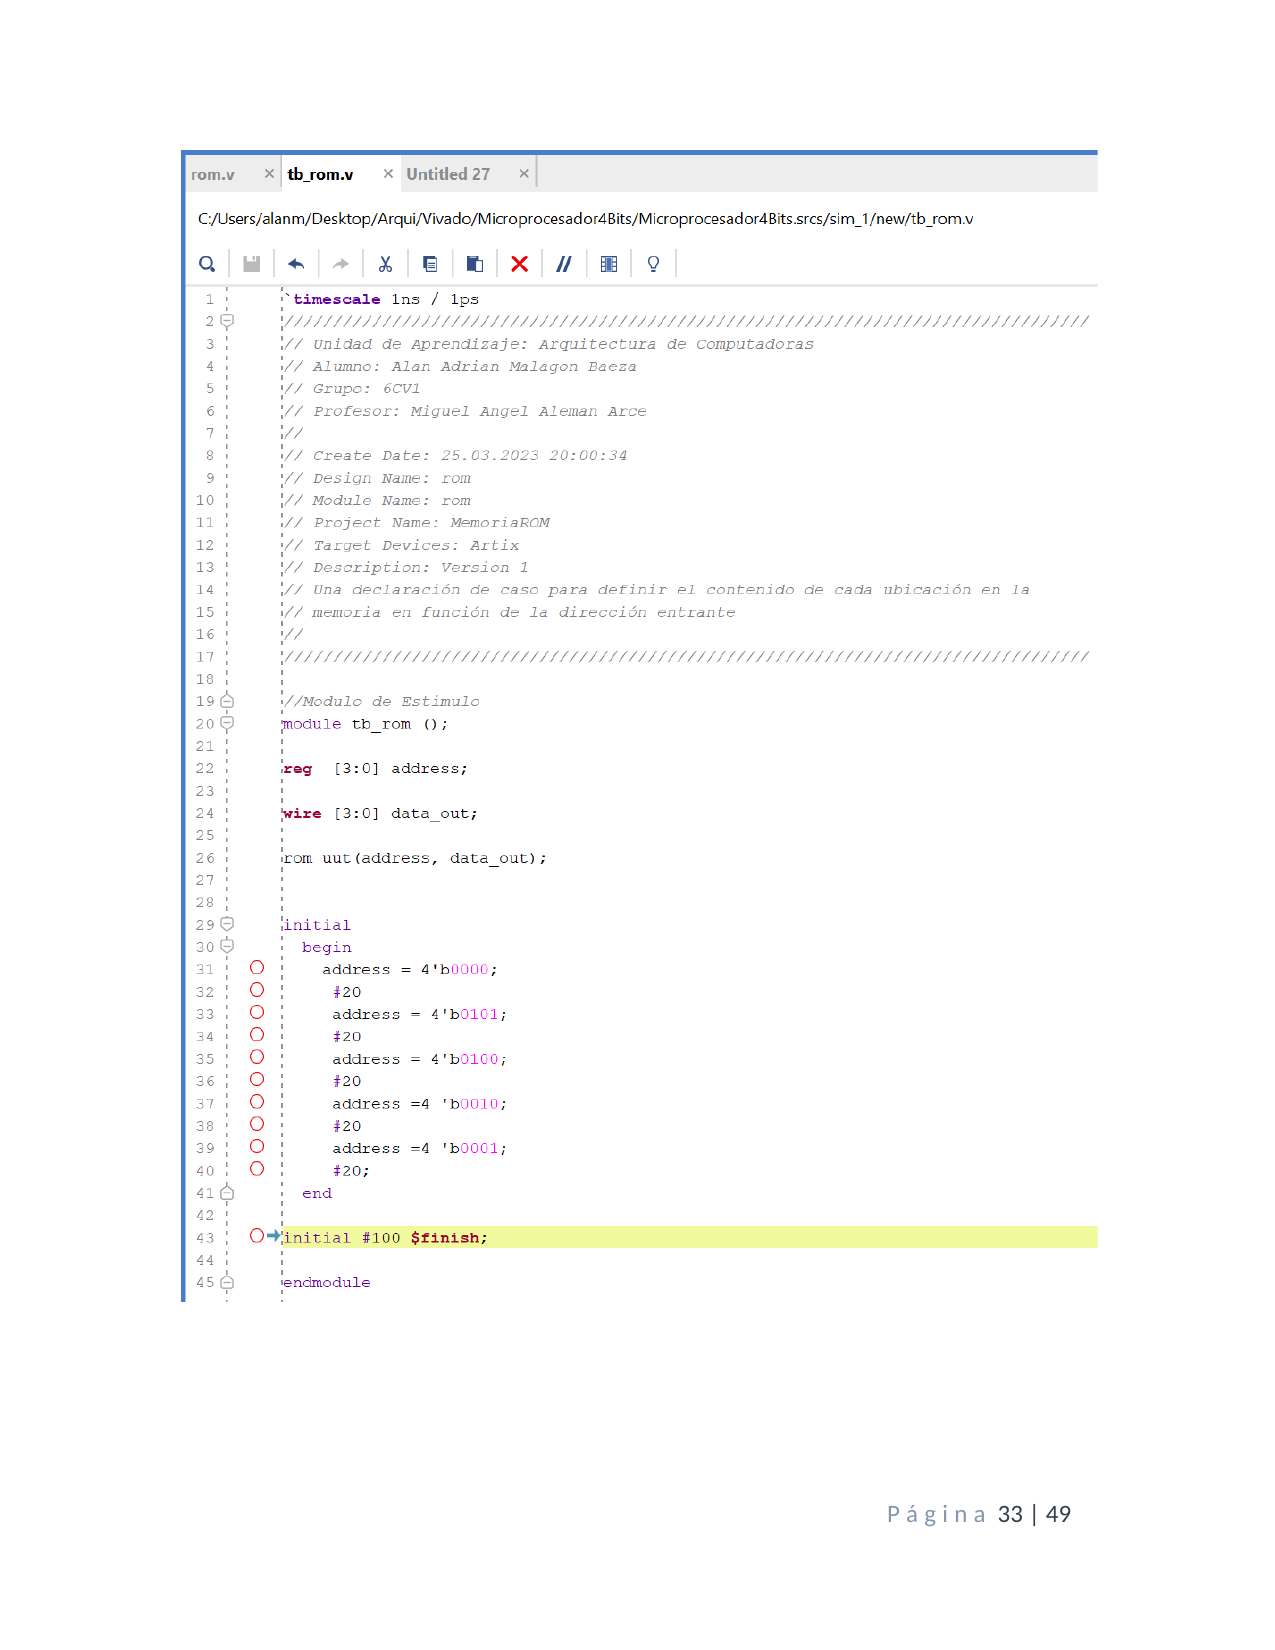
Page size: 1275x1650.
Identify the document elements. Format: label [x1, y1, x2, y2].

picture [177, 147, 1098, 1302]
